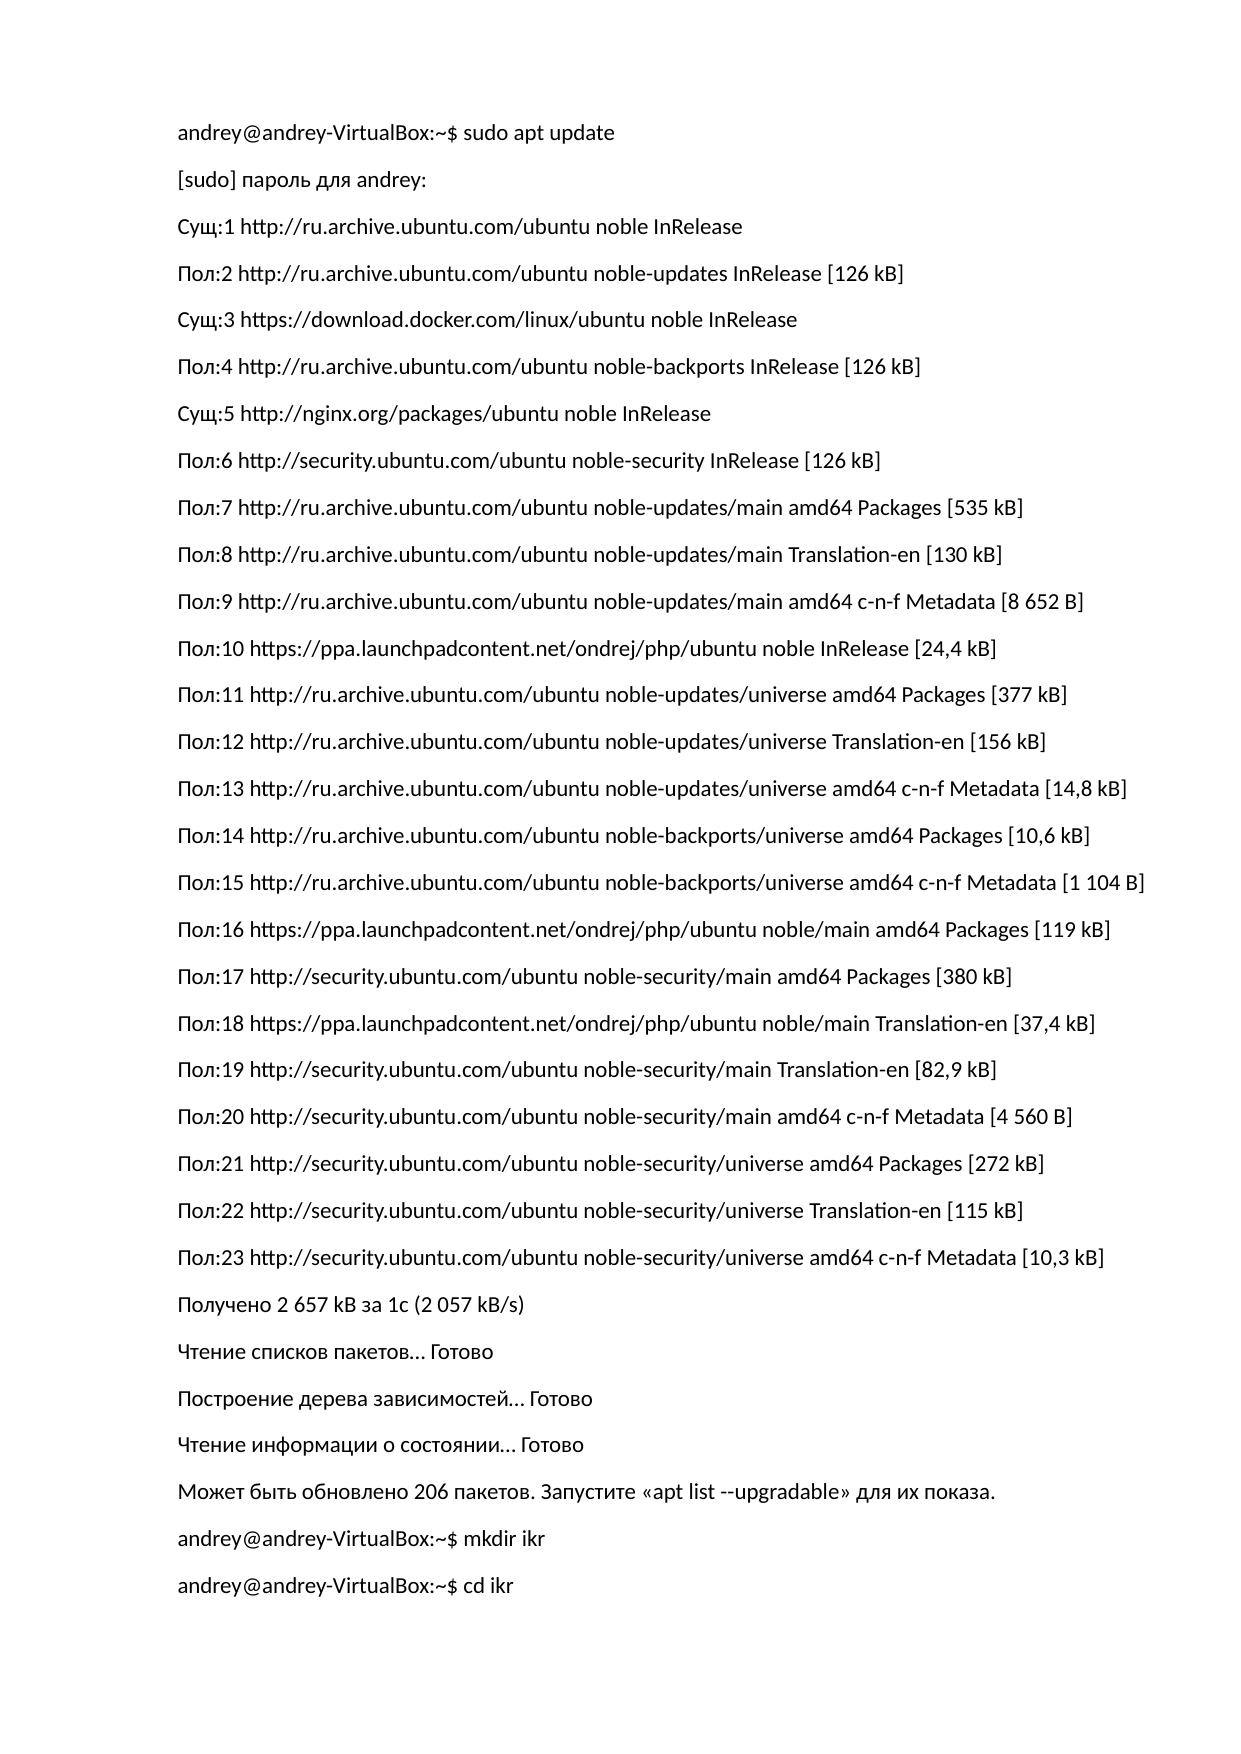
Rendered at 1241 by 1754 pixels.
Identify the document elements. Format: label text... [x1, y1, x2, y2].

text Пол:9 http://ru.archive.ubuntu.com/ubuntu noble-updates/main amd64 c-n-f Metadata [8 652 B] [177, 587, 1152, 615]
text Пол:2 http://ru.archive.ubuntu.com/ubuntu noble-updates InRelease [126 kB] [177, 259, 1152, 287]
text Пол:16 https://ppa.launchpadcontent.net/ondrej/php/ubuntu noble/main amd64 Packages [119 kB] [177, 915, 1152, 943]
text Пол:18 https://ppa.launchpadcontent.net/ondrej/php/ubuntu noble/main Translation-en [37,4 kB] [177, 1009, 1152, 1037]
text Сущ:3 https://download.docker.com/linux/ubuntu noble InRelease [177, 306, 1152, 334]
text Пол:6 http://security.ubuntu.com/ubuntu noble-security InRelease [126 kB] [177, 446, 1152, 474]
text Может быть обновлено 206 пакетов. Запустите «apt list --upgradable» для их показа. [177, 1477, 1152, 1506]
text Сущ:1 http://ru.archive.ubuntu.com/ubuntu noble InRelease [177, 212, 1152, 240]
text Пол:20 http://security.ubuntu.com/ubuntu noble-security/main amd64 c-n-f Metadata [4 560 B] [177, 1102, 1152, 1131]
text andrey@andrey-VirtualBox:~$ cd ikr [177, 1571, 1152, 1599]
text Пол:4 http://ru.archive.ubuntu.com/ubuntu noble-backports InRelease [126 kB] [177, 352, 1152, 381]
text Пол:11 http://ru.archive.ubuntu.com/ubuntu noble-updates/universe amd64 Packages [377 kB] [177, 681, 1152, 709]
text Пол:19 http://security.ubuntu.com/ubuntu noble-security/main Translation-en [82,9 kB] [177, 1056, 1152, 1084]
text Пол:23 http://security.ubuntu.com/ubuntu noble-security/universe amd64 c-n-f Metadata [10,3 kB] [177, 1243, 1152, 1271]
text Пол:10 https://ppa.launchpadcontent.net/ondrej/php/ubuntu noble InRelease [24,4 kB] [177, 634, 1152, 662]
text Пол:7 http://ru.archive.ubuntu.com/ubuntu noble-updates/main amd64 Packages [535 kB] [177, 493, 1152, 521]
text [sudo] пароль для andrey: [177, 165, 1152, 193]
text Сущ:5 http://nginx.org/packages/ubuntu noble InRelease [177, 399, 1152, 427]
text Чтение информации о состоянии… Готово [177, 1431, 1152, 1459]
text andrey@andrey-VirtualBox:~$ sudo apt update [177, 118, 1152, 146]
text Пол:13 http://ru.archive.ubuntu.com/ubuntu noble-updates/universe amd64 c-n-f Metadata [14,8 kB] [177, 774, 1152, 802]
text Пол:8 http://ru.archive.ubuntu.com/ubuntu noble-updates/main Translation-en [130 kB] [177, 540, 1152, 568]
text Чтение списков пакетов… Готово [177, 1337, 1152, 1365]
text Пол:15 http://ru.archive.ubuntu.com/ubuntu noble-backports/universe amd64 c-n-f Metadata [1 104 B] [177, 868, 1152, 896]
text Пол:21 http://security.ubuntu.com/ubuntu noble-security/universe amd64 Packages [272 kB] [177, 1149, 1152, 1177]
text Построение дерева зависимостей… Готово [177, 1384, 1152, 1412]
text Пол:17 http://security.ubuntu.com/ubuntu noble-security/main amd64 Packages [380 kB] [177, 962, 1152, 990]
text Пол:14 http://ru.archive.ubuntu.com/ubuntu noble-backports/universe amd64 Packages [10,6 kB] [177, 821, 1152, 849]
text Пол:12 http://ru.archive.ubuntu.com/ubuntu noble-updates/universe Translation-en [156 kB] [177, 727, 1152, 756]
text andrey@andrey-VirtualBox:~$ mkdir ikr [177, 1524, 1152, 1552]
text Получено 2 657 kB за 1с (2 057 kB/s) [177, 1290, 1152, 1318]
text Пол:22 http://security.ubuntu.com/ubuntu noble-security/universe Translation-en [115 kB] [177, 1196, 1152, 1224]
